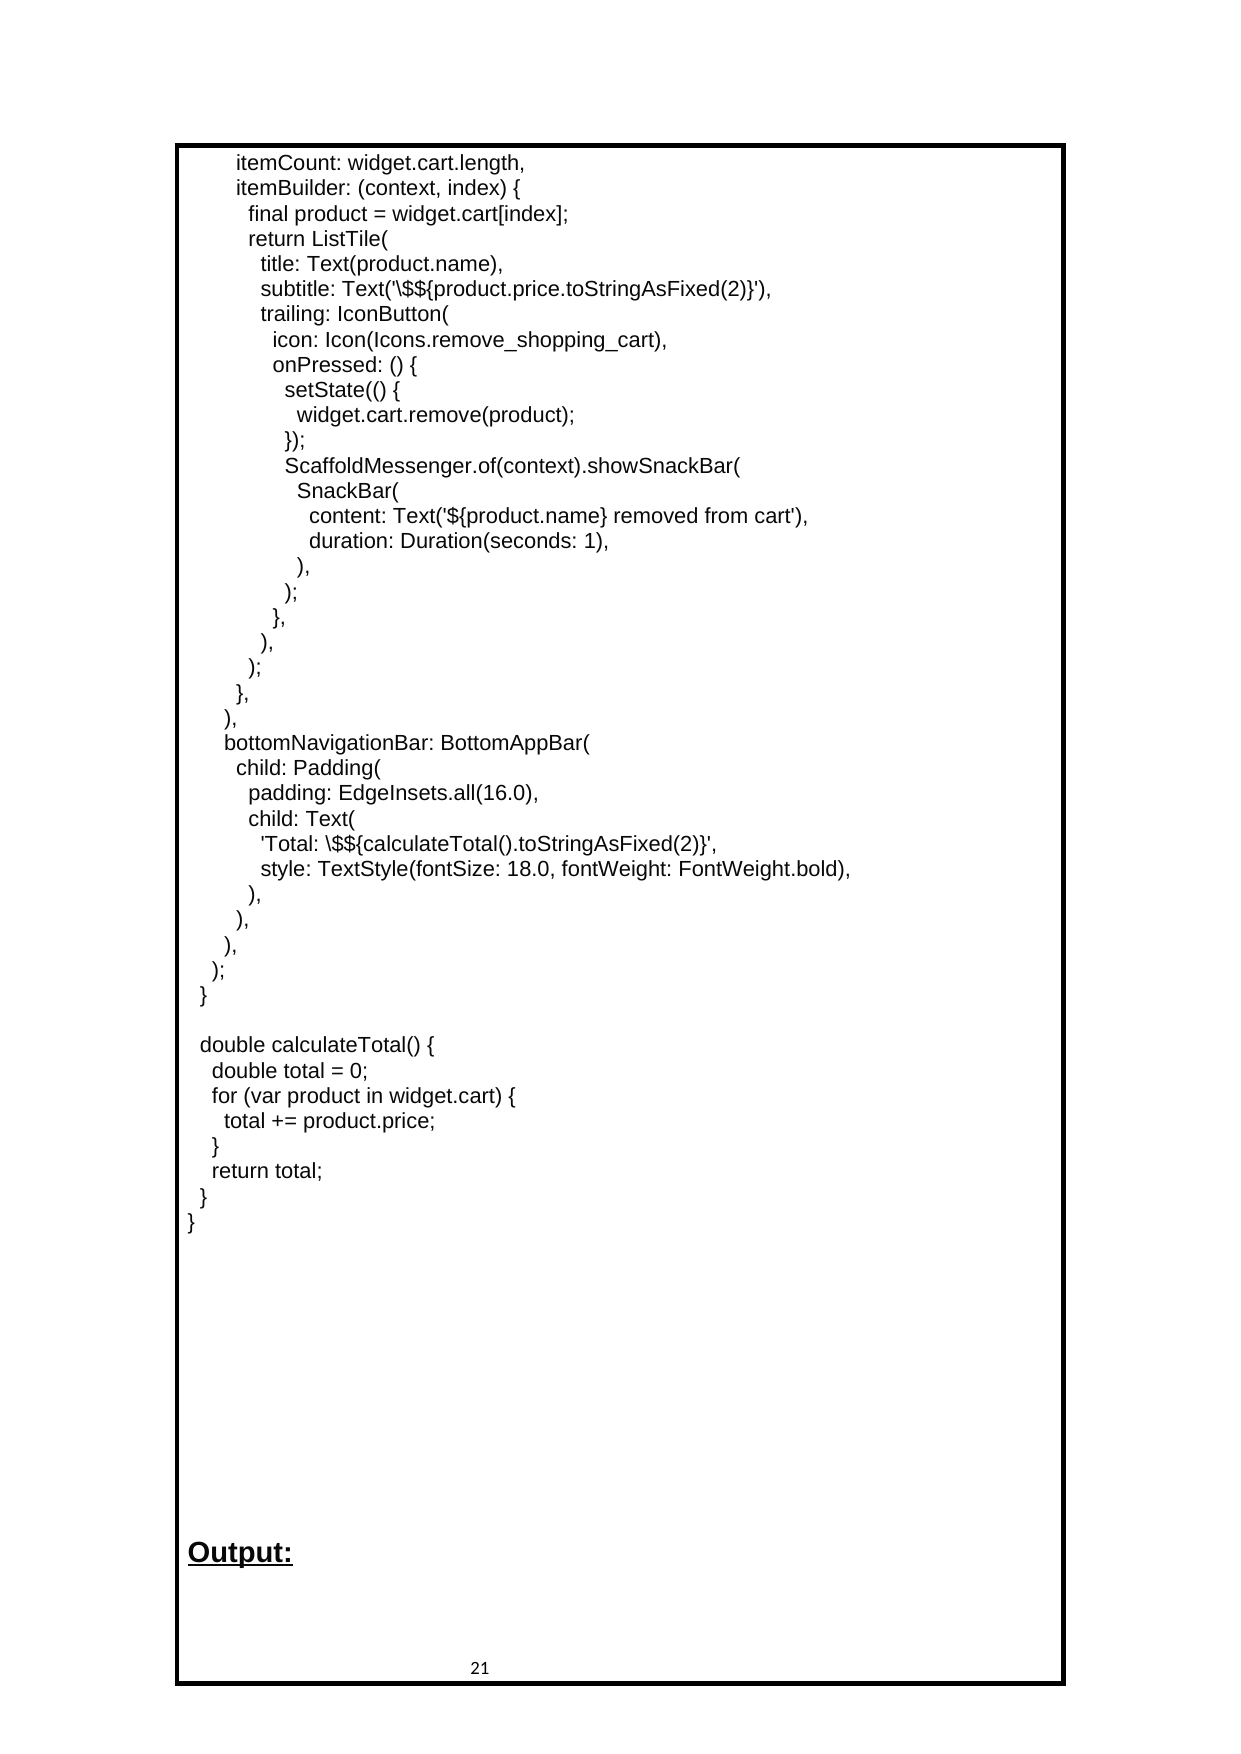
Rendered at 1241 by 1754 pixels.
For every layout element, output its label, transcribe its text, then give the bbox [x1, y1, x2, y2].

text ), [187, 553, 1053, 578]
text SnackBar( [187, 478, 1053, 503]
text } [187, 1133, 1053, 1158]
text }, [187, 679, 1053, 704]
text padding: EdgeInsets.all(16.0), [187, 780, 1053, 805]
text 'Total: \$${calculateTotal().toStringAsFixed(2)}', [187, 831, 1053, 856]
text } [187, 1209, 1053, 1234]
text return ListTile( [187, 226, 1053, 251]
text widget.cart.remove(product); [187, 402, 1053, 427]
text } [187, 982, 1053, 1007]
text subtitle: Text('\$${product.price.toStringAsFixed(2)}'), [187, 276, 1053, 301]
text return total; [187, 1158, 1053, 1183]
text ); [187, 654, 1053, 679]
text }); [187, 427, 1053, 452]
text total += product.price; [187, 1108, 1053, 1133]
text child: Padding( [187, 755, 1053, 780]
text bottomNavigationBar: BottomAppBar( [187, 730, 1053, 755]
text duration: Duration(seconds: 1), [187, 528, 1053, 553]
text ), [187, 704, 1053, 730]
text Output: [187, 1535, 1053, 1569]
text icon: Icon(Icons.remove_shopping_cart), [187, 326, 1053, 352]
text itemBuilder: (context, index) { [187, 175, 1053, 200]
text ), [187, 931, 1053, 957]
text }, [187, 604, 1053, 629]
text setState(() { [187, 377, 1053, 402]
text onPressed: () { [187, 352, 1053, 377]
text } [187, 1183, 1053, 1209]
text title: Text(product.name), [187, 251, 1053, 276]
text ), [187, 906, 1053, 931]
text content: Text('${product.name} removed from cart'), [187, 503, 1053, 528]
text ); [187, 957, 1053, 982]
text style: TextStyle(fontSize: 18.0, fontWeight: FontWeight.bold), [187, 856, 1053, 881]
text final product = widget.cart[index]; [187, 200, 1053, 226]
text trailing: IconButton( [187, 301, 1053, 326]
text ScaffoldMessenger.of(context).showSnackBar( [187, 452, 1053, 478]
text double total = 0; [187, 1057, 1053, 1083]
text ), [187, 881, 1053, 906]
text child: Text( [187, 805, 1053, 831]
text itemCount: widget.cart.length, [187, 150, 1053, 175]
text double calculateTotal() { [187, 1032, 1053, 1057]
text for (var product in widget.cart) { [187, 1083, 1053, 1108]
text ), [187, 629, 1053, 654]
text ); [187, 578, 1053, 604]
